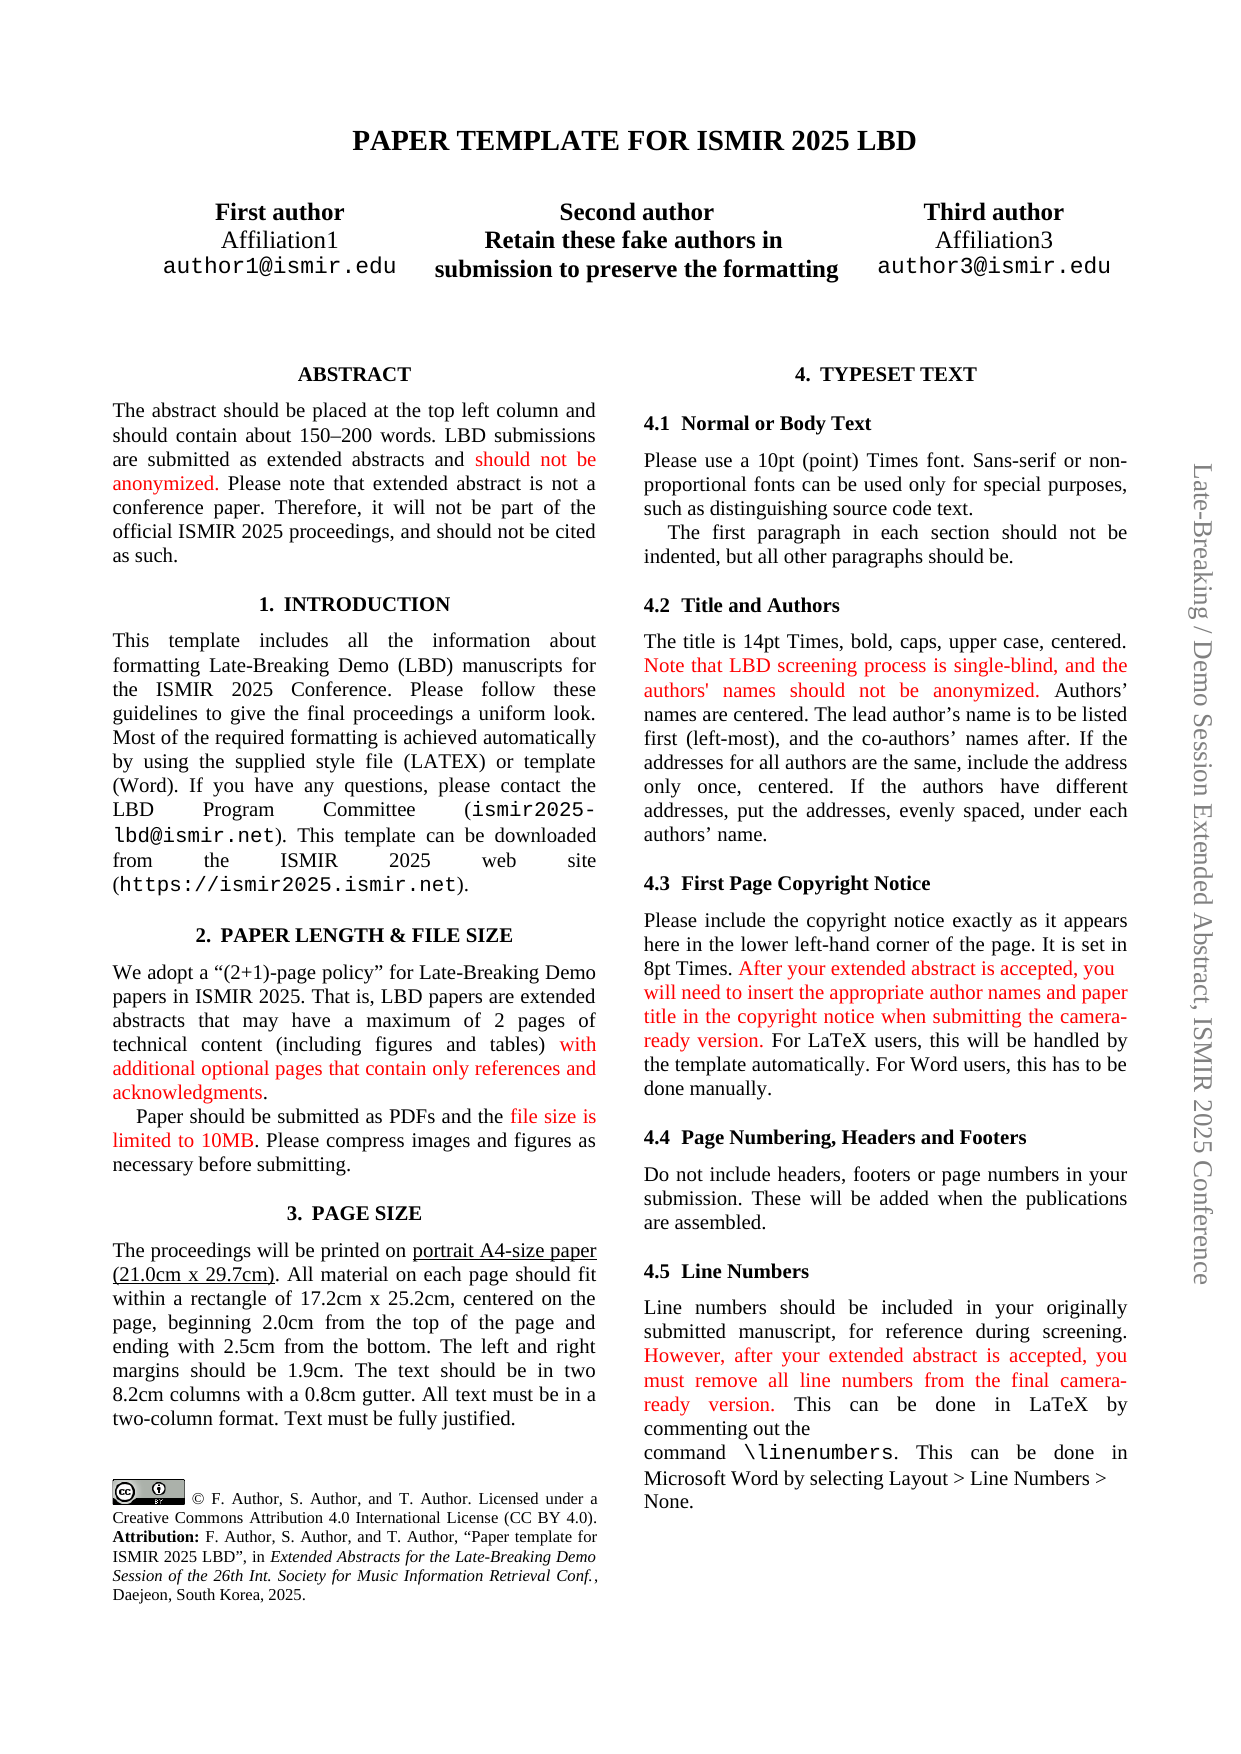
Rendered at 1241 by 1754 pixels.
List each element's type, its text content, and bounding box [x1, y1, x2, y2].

text Please use a 10pt (point) Times font. Sans-serif or non-proportional fonts can be used only for special purposes, such as distinguishing source code text. [644, 447, 1128, 520]
text The first paragraph in each section should not be indented, but all other paragraphs should be. [644, 520, 1128, 568]
text Paper should be submitted as PDFs and the file size is limited to 10MB. Please compress images and figures as necessary before submitting. [112, 1104, 596, 1176]
text title in the copyright notice when submitting the camera-ready version. For LaTeX users, this will be handled by the template automatically. For Word users, this has to be done manually. [644, 1004, 1128, 1100]
subtitle ABSTRACT [112, 362, 596, 386]
text We adopt a “(2+1)-page policy” for Late-Breaking Demo papers in ISMIR 2025. That is, LBD papers are extended abstracts that may have a maximum of 2 pages of technical content (including figures and tables) with additional optional pages that contain only references and acknowledgments. [112, 960, 596, 1104]
subtitle Typeset Text [644, 362, 1128, 386]
text None. [644, 1489, 1128, 1513]
text This template includes all the information about formatting Late-Breaking Demo (LBD) manuscripts for the ISMIR 2025 Conference. Please follow these guidelines to give the final proceedings a uniform look. Most of the required formatting is achieved automatically by using the supplied style file (LATEX) or template (Word). If you have any questions, please contact the LBD Program Committee (ismir2025-lbd@ismir.net). This template can be downloaded from the ISMIR 2025 web site (https://ismir2025.ismir.net). [112, 628, 596, 898]
subtitle Normal or Body Text [644, 411, 1128, 435]
text command \linenumbers. This can be done in Microsoft Word by selecting Layout > Line Numbers > [644, 1440, 1128, 1489]
text The abstract should be placed at the top left column and should contain about 150–200 words. LBD submissions are submitted as extended abstracts and should not be anonymized. Please note that extended abstract is not a conference paper. Therefore, it will not be part of the official ISMIR 2025 proceedings, and should not be cited as such. [112, 398, 596, 567]
table_header Second author [421, 197, 852, 226]
table_cell Affiliation3 author3@ismir.edu [853, 226, 1135, 336]
text will need to insert the appropriate author names and paper [644, 980, 1128, 1004]
subtitle Line Numbers [644, 1259, 1128, 1283]
title PAPER TEMPLATE FOR ISMIR 2025 LBD [216, 123, 1053, 157]
text The proceedings will be printed on portrait A4-size paper (21.0cm x 29.7cm). All material on each page should fit within a rectangle of 17.2cm x 25.2cm, centered on the page, beginning 2.0cm from the top of the page and ending with 2.5cm from the bottom. The left and right margins should be 1.9cm. The text should be in two 8.2cm columns with a 0.8cm gutter. All text must be in a two-column format. Text must be fully justified. [112, 1238, 596, 1430]
text Line numbers should be included in your originally submitted manuscript, for reference during screening. However, after your extended abstract is accepted, you must remove all line numbers from the final camera-ready version. This can be done in LaTeX by commenting out the [644, 1295, 1128, 1440]
table_cell Affiliation1 author1@ismir.edu [138, 226, 421, 336]
subtitle First Page Copyright Notice [644, 871, 1128, 895]
text The title is 14pt Times, bold, caps, upper case, centered. Note that LBD screening process is single-blind, and the authors' names should not be anonymized. Authors’ names are centered. The lead author’s name is to be listed first (left-most), and the co-authors’ names after. If the addresses for all authors are the same, include the address only once, centered. If the authors have different addresses, put the addresses, evenly spaced, under each authors’ name. [644, 629, 1128, 846]
table_cell Retain these fake authors in submission to preserve the formatting [421, 226, 852, 336]
subtitle PAGE size [112, 1201, 596, 1225]
subtitle PAPER LENGTH & File Size [112, 923, 596, 947]
table_header Third author [853, 197, 1135, 226]
subtitle INTRODUCTION [112, 592, 596, 616]
subtitle Page Numbering, Headers and Footers [644, 1125, 1128, 1149]
text Do not include headers, footers or page numbers in your submission. These will be added when the publications are assembled. [644, 1162, 1128, 1234]
table_header First author [138, 197, 421, 226]
subtitle Title and Authors [644, 593, 1128, 617]
picture [112, 1479, 185, 1505]
text Please include the copyright notice exactly as it appears here in the lower left-hand corner of the page. It is set in 8pt Times. After your extended abstract is accepted, you [644, 907, 1128, 980]
